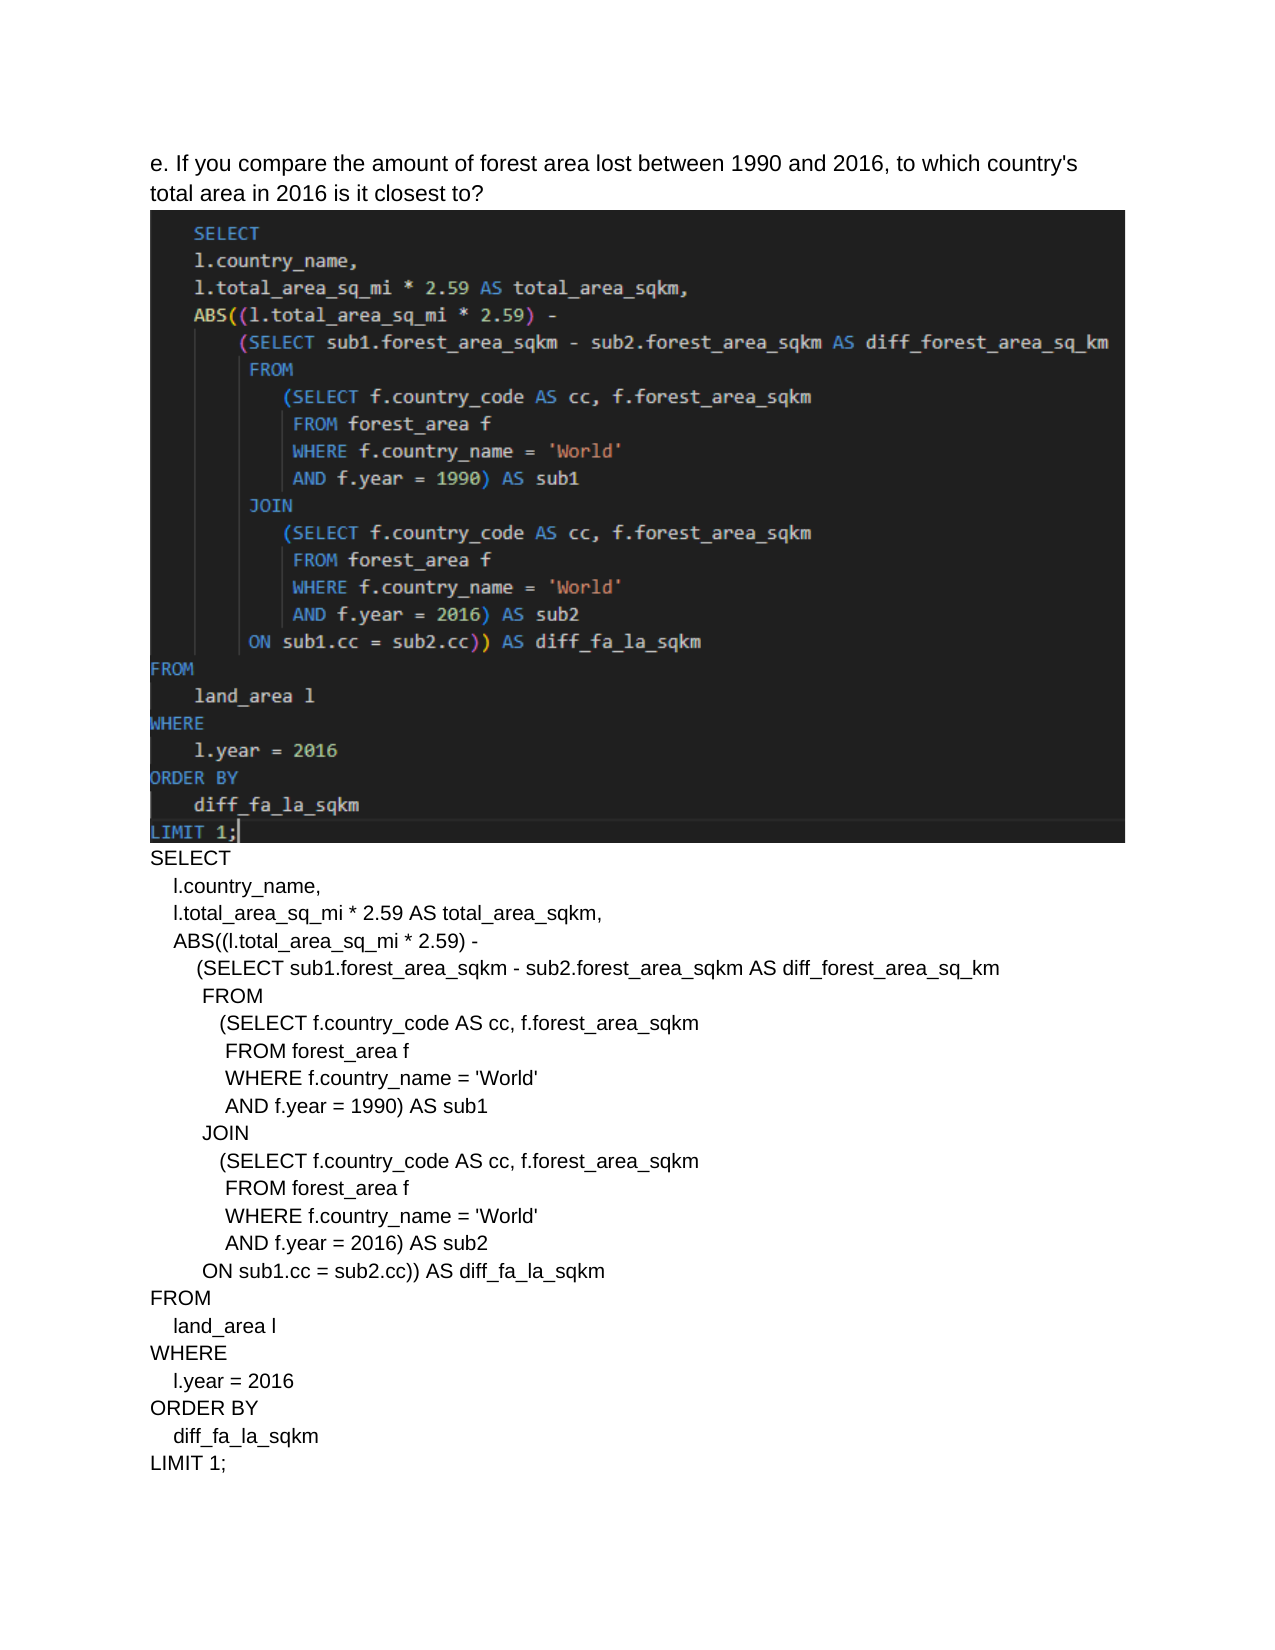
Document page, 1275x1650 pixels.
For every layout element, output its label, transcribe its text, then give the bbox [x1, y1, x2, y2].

text land_area l [150, 1314, 1125, 1338]
text l.year = 2016 [150, 1369, 1125, 1393]
text (SELECT sub1.forest_area_sqkm - sub2.forest_area_sqkm AS diff_forest_area_sq_km [150, 956, 1125, 980]
text FROM [150, 984, 1125, 1008]
text SELECT [150, 846, 1125, 870]
text AND f.year = 2016) AS sub2 [150, 1231, 1125, 1255]
text diff_fa_la_sqkm [150, 1424, 1125, 1448]
picture [150, 210, 1125, 843]
text WHERE f.country_name = 'World' [150, 1204, 1125, 1228]
text FROM forest_area f [150, 1039, 1125, 1063]
text (SELECT f.country_code AS cc, f.forest_area_sqkm [150, 1149, 1125, 1173]
text ORDER BY [150, 1396, 1125, 1420]
text e. If you compare the amount of forest area lost between 1990 and 2016, to which country's total area in 2016 is it closest to? [150, 150, 1125, 207]
text l.total_area_sq_mi * 2.59 AS total_area_sqkm, [150, 901, 1125, 925]
text ABS((l.total_area_sq_mi * 2.59) - [150, 929, 1125, 953]
text LIMIT 1; [150, 1451, 1125, 1475]
text JOIN [150, 1121, 1125, 1145]
text FROM [150, 1286, 1125, 1310]
text WHERE [150, 1341, 1125, 1365]
text AND f.year = 1990) AS sub1 [150, 1094, 1125, 1118]
text WHERE f.country_name = 'World' [150, 1066, 1125, 1090]
text FROM forest_area f [150, 1176, 1125, 1200]
text ON sub1.cc = sub2.cc)) AS diff_fa_la_sqkm [150, 1259, 1125, 1283]
text (SELECT f.country_code AS cc, f.forest_area_sqkm [150, 1011, 1125, 1035]
text l.country_name, [150, 874, 1125, 898]
